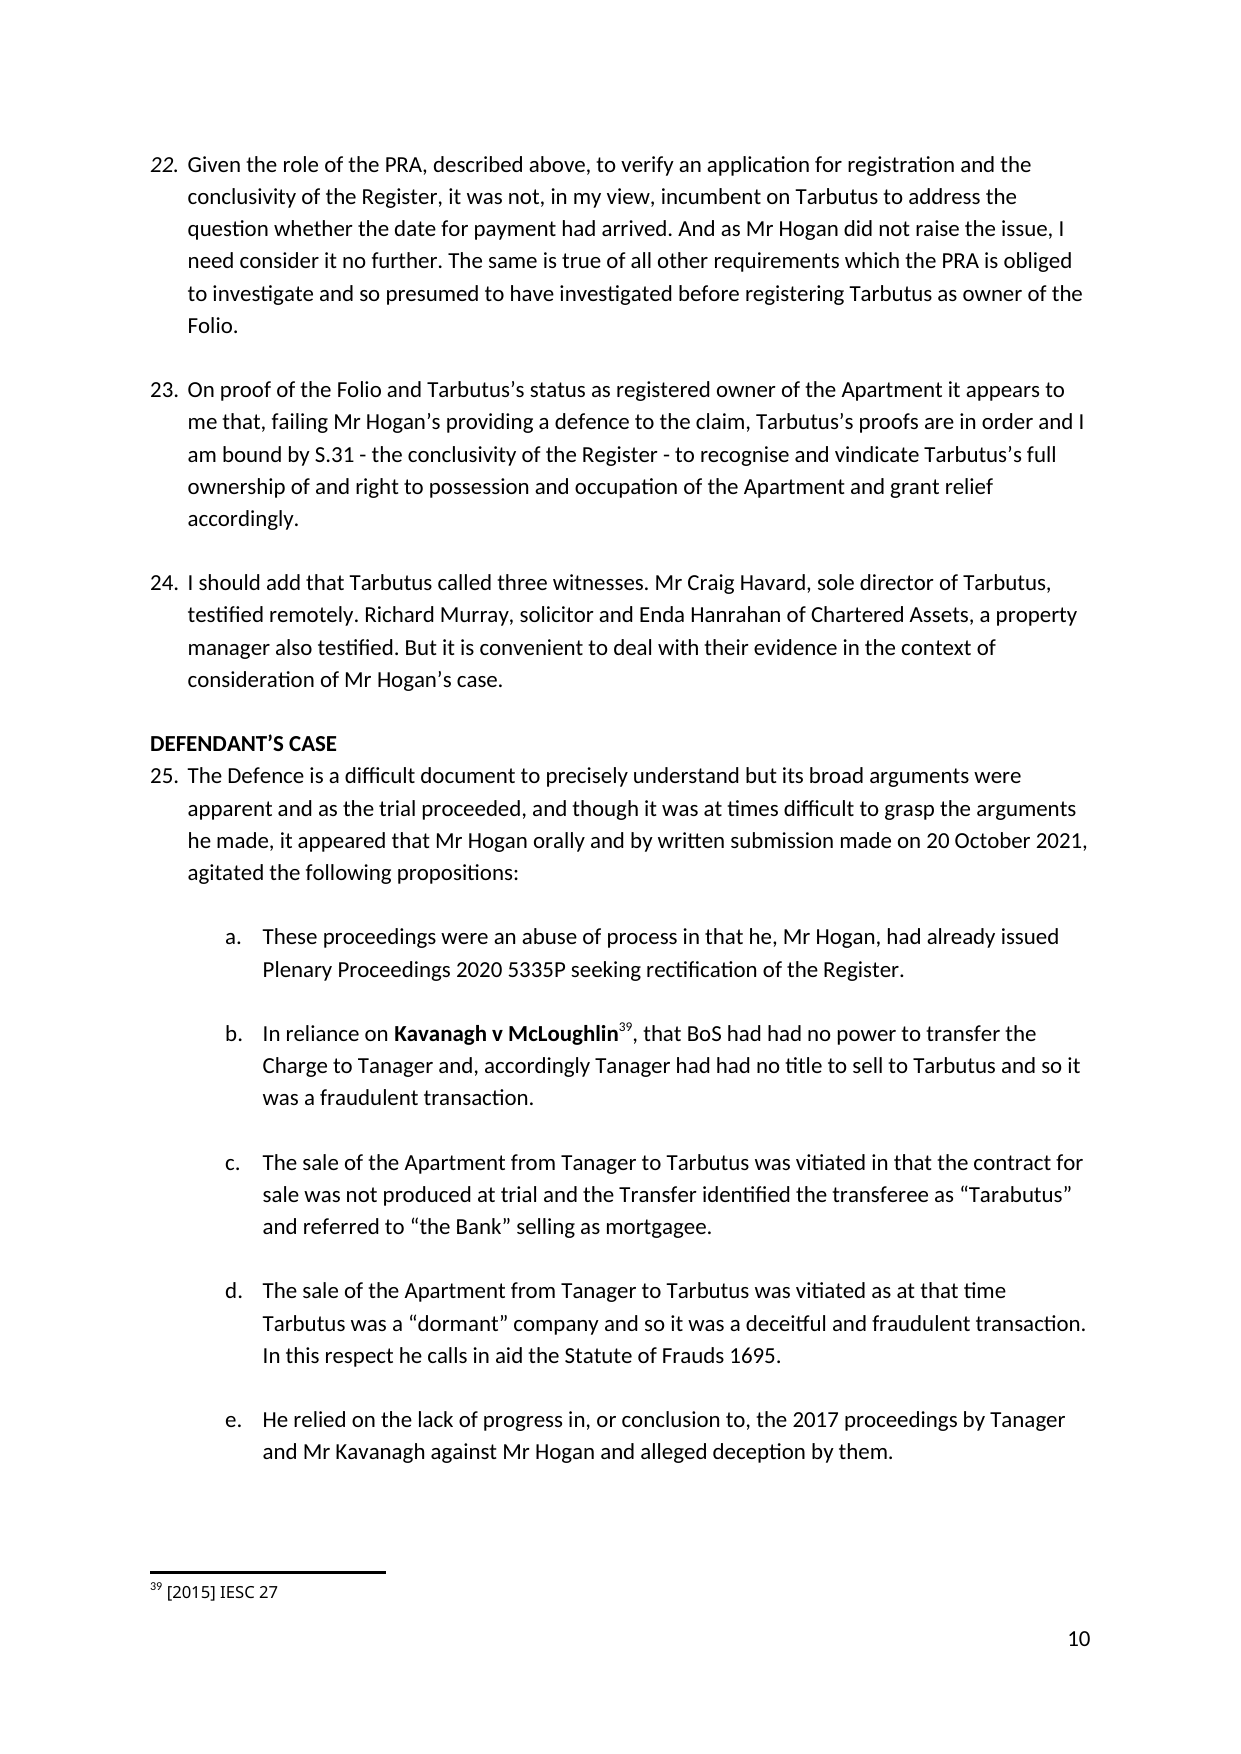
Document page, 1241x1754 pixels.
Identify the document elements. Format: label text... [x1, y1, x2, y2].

list In reliance on Kavanagh v McLoughlin, that BoS had had no power to transfer the Charge to Tanager and, accordingly Tanager had had no title to sell to Tarbutus and so it was a fraudulent transaction. [225, 1019, 1090, 1111]
list I should add that Tarbutus called three witnesses. Mr Craig Havard, sole director of Tarbutus, testified remotely. Richard Murray, solicitor and Enda Hanrahan of Chartered Assets, a property manager also testified. But it is convenient to deal with their evidence in the context of consideration of Mr Hogan’s case. [150, 568, 1090, 693]
list He relied on the lack of progress in, or conclusion to, the 2017 proceedings by Tanager and Mr Kavanagh against Mr Hogan and alleged deception by them. [225, 1405, 1090, 1466]
list These proceedings were an abuse of process in that he, Mr Hogan, had already issued Plenary Proceedings 2020 5335P seeking rectification of the Register. [225, 922, 1090, 983]
list The Defence is a difficult document to precisely understand but its broad arguments were apparent and as the trial proceeded, and though it was at times difficult to grasp the arguments he made, it appeared that Mr Hogan orally and by written submission made on 20 October 2021, agitated the following propositions: [150, 762, 1090, 886]
list The sale of the Apartment from Tanager to Tarbutus was vitiated in that the contract for sale was not produced at trial and the Transfer identified the transferee as “Tarabutus” and referred to “the Bank” selling as mortgagee. [225, 1148, 1090, 1240]
list The sale of the Apartment from Tanager to Tarbutus was vitiated as at that time Tarbutus was a “dormant” company and so it was a deceitful and fraudulent transaction. In this respect he calls in aid the Statute of Frauds 1695. [225, 1277, 1090, 1369]
list Given the role of the PRA, described above, to verify an application for registration and the conclusivity of the Register, it was not, in my view, incumbent on Tarbutus to address the question whether the date for payment had arrived. And as Mr Hogan did not raise the issue, I need consider it no further. The same is true of all other requirements which the PRA is obliged to investigate and so presumed to have investigated before registering Tarbutus as owner of the Folio. [150, 150, 1090, 339]
subtitle DEFENDANT’S CASE [150, 729, 1090, 757]
list On proof of the Folio and Tarbutus’s status as registered owner of the Apartment it appears to me that, failing Mr Hogan’s providing a defence to the claim, Tarbutus’s proofs are in order and I am bound by S.31 - the conclusivity of the Register - to recognise and vindicate Tarbutus’s full ownership of and right to possession and occupation of the Apartment and grant relief accordingly. [150, 375, 1090, 532]
